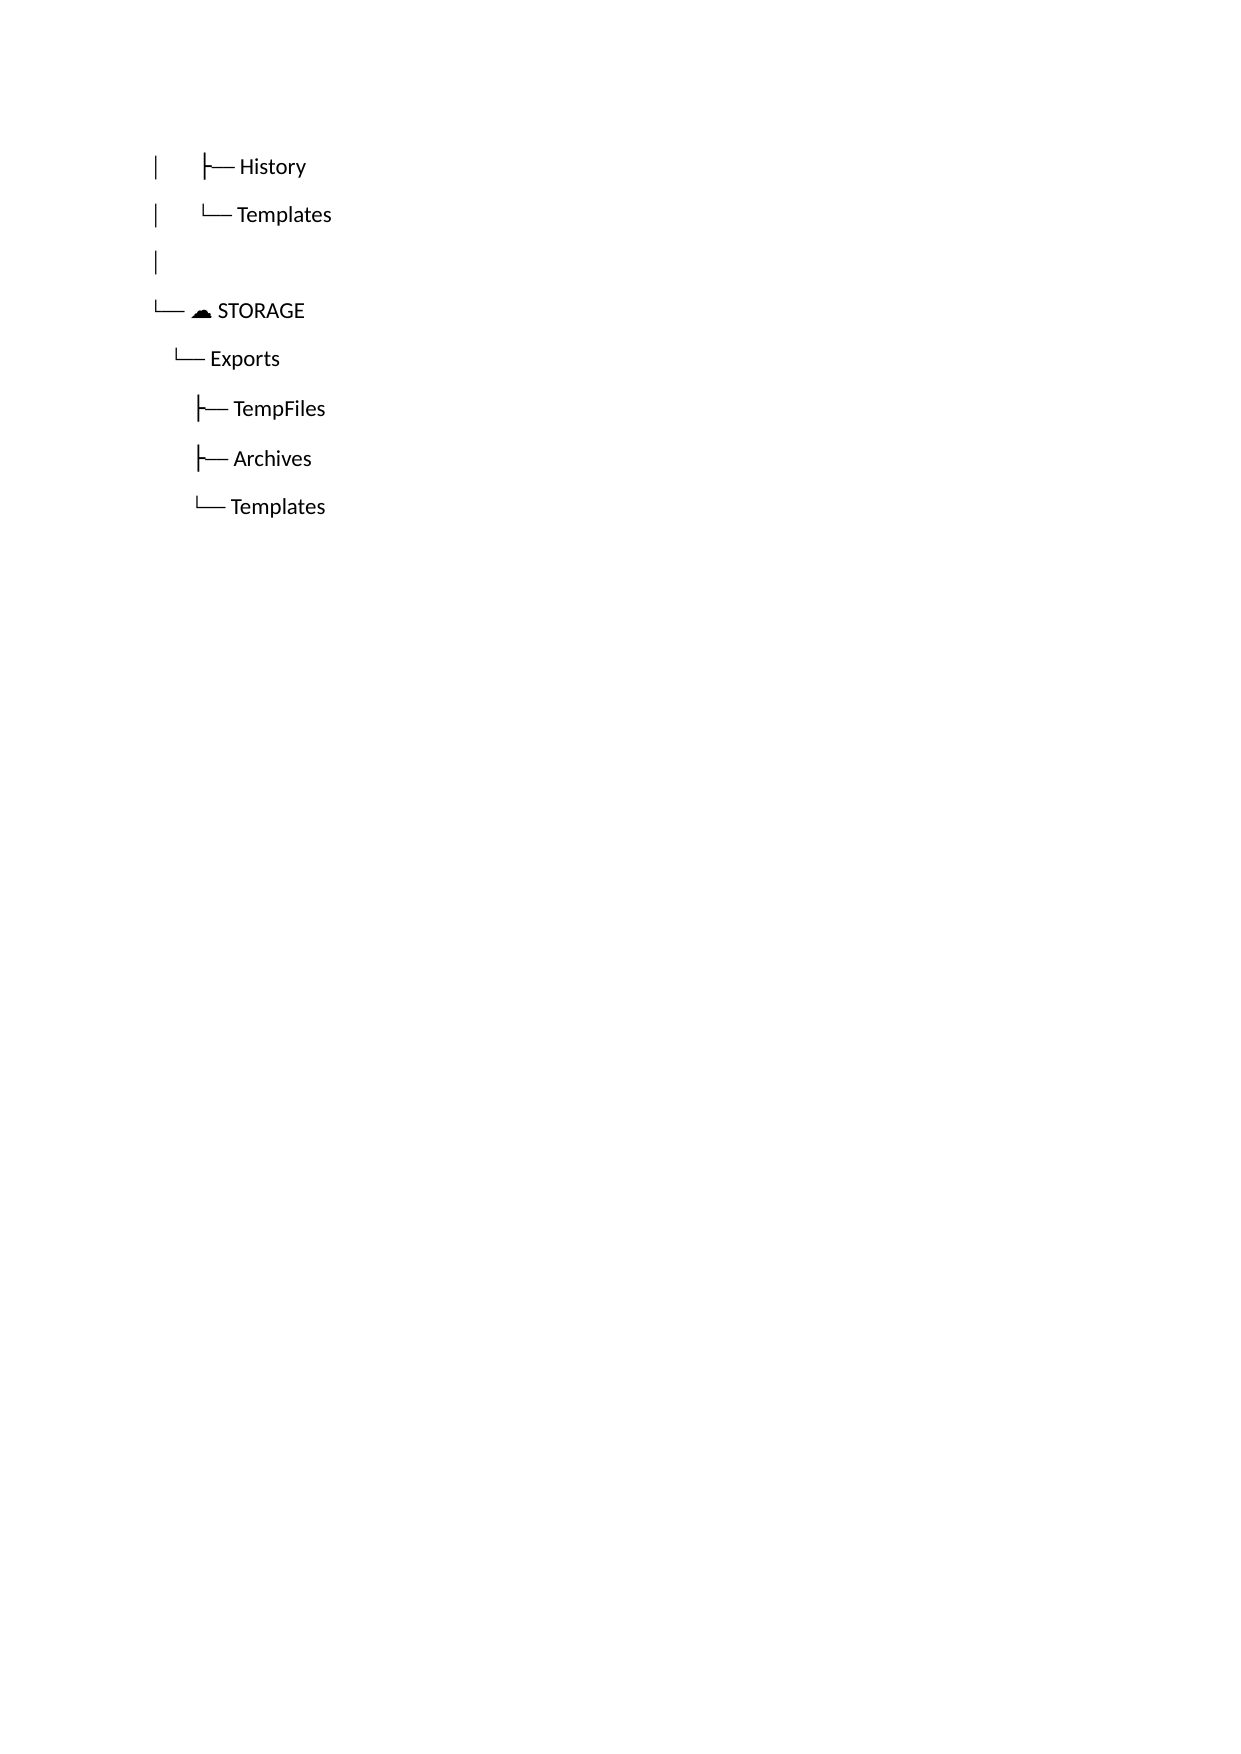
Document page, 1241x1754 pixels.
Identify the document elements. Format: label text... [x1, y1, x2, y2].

text └── ☁️ STORAGE [150, 294, 1090, 325]
text │ [150, 247, 1090, 275]
text │ ├── History [150, 150, 1090, 181]
text └── Exports [150, 344, 1090, 373]
text └── Templates [150, 492, 1090, 520]
text ├── Archives [150, 442, 1090, 473]
text ├── TempFiles [150, 391, 1090, 423]
text │ └── Templates [150, 200, 1090, 228]
